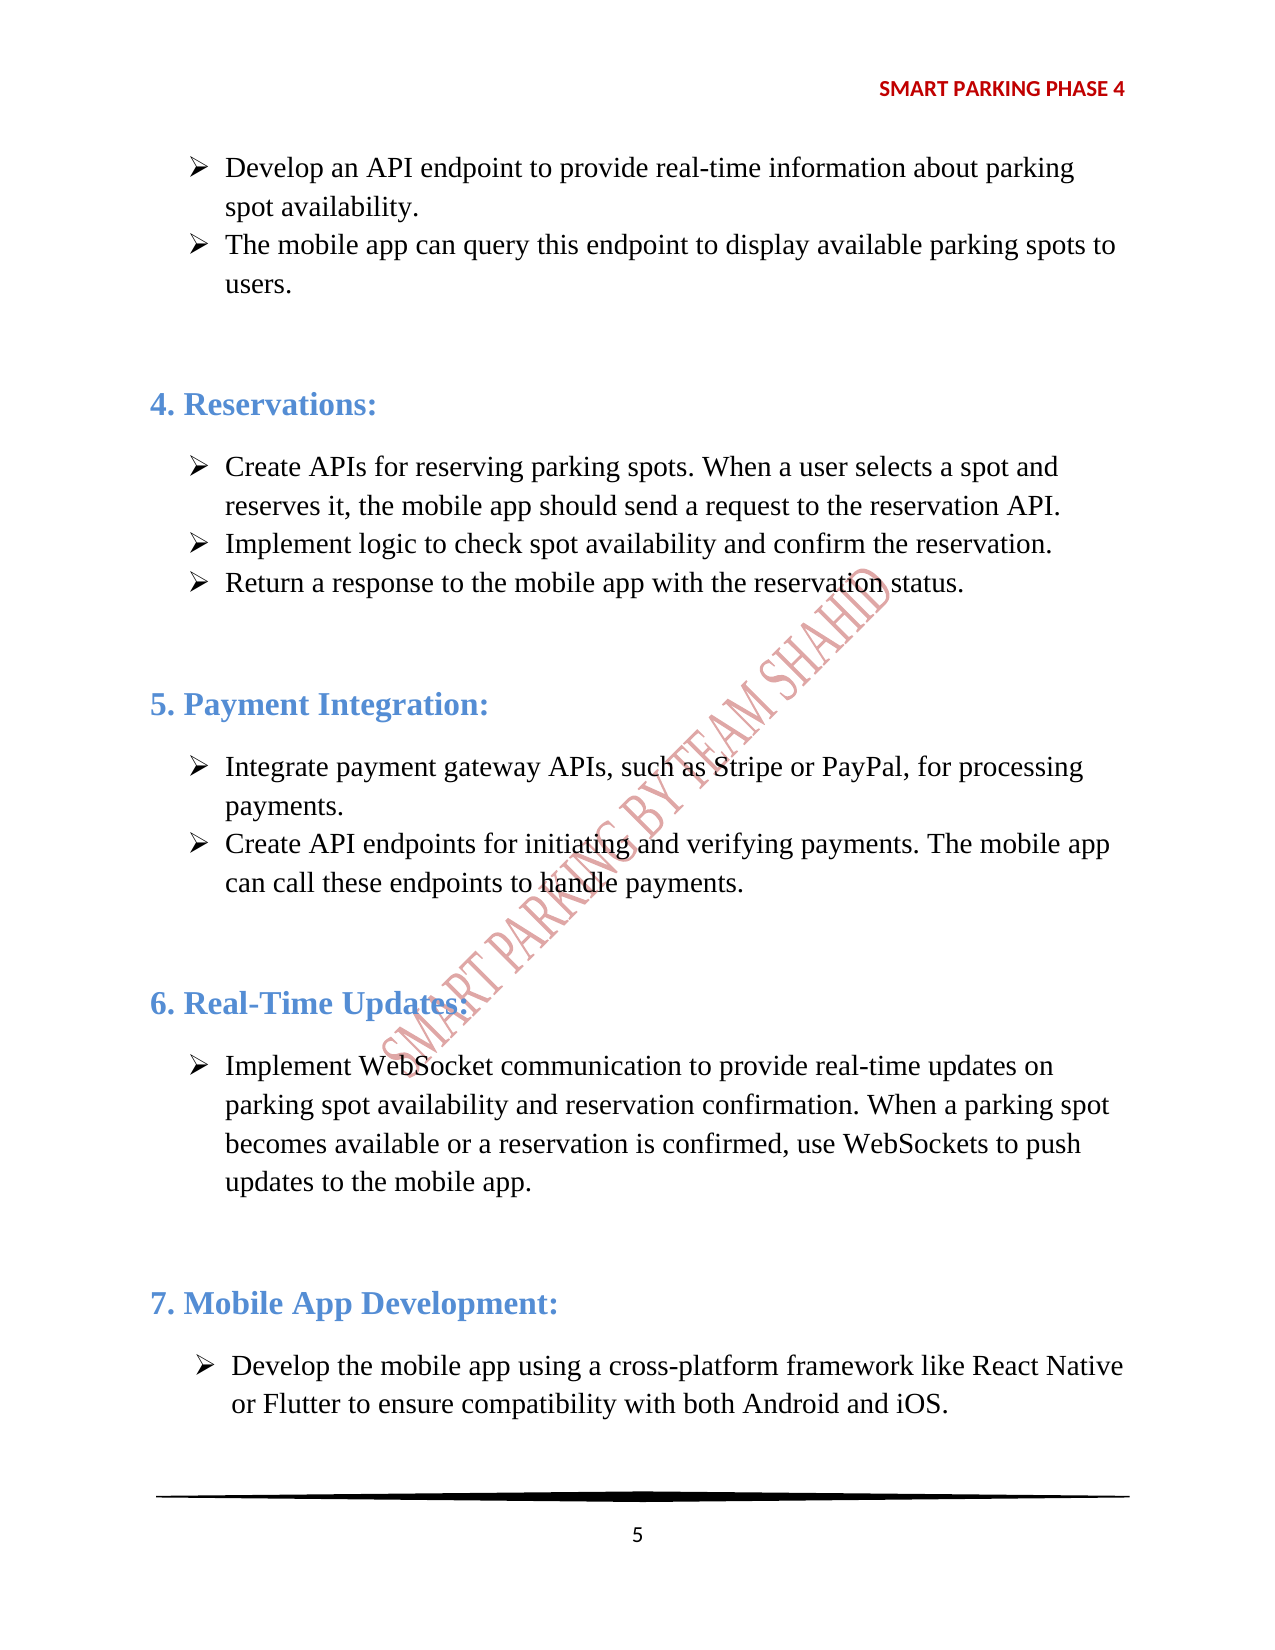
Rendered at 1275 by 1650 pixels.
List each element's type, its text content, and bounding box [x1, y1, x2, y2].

text 6. Real-Time Updates: [150, 984, 1125, 1022]
list Create API endpoints for initiating and verifying payments. The mobile app can call these endpoints to handle payments. [187, 826, 1125, 898]
list Integrate payment gateway APIs, such as Stripe or PayPal, for processing payments. [187, 749, 1125, 821]
list Return a response to the mobile app with the reservation status. [187, 565, 1125, 599]
text 5. Payment Integration: [150, 684, 1125, 722]
list Implement logic to check spot availability and confirm the reservation. [187, 527, 1125, 560]
list Develop the mobile app using a cross-platform framework like React Native or Flutter to ensure compatibility with both Android and iOS. [194, 1348, 1125, 1420]
text 4. Reservations: [150, 384, 1125, 423]
list Create APIs for reserving parking spots. When a user selects a spot and reserves it, the mobile app should send a request to the reservation API. [187, 449, 1125, 522]
list Develop an API endpoint to provide real-time information about parking spot availability. [187, 150, 1125, 222]
text 7. Mobile App Development: [150, 1283, 1125, 1321]
list Implement WebSocket communication to provide real-time updates on parking spot availability and reservation confirmation. When a parking spot becomes available or a reservation is confirmed, use WebSockets to push updates to the mobile app. [187, 1048, 1125, 1198]
list The mobile app can query this endpoint to display available parking spots to users. [187, 227, 1125, 299]
